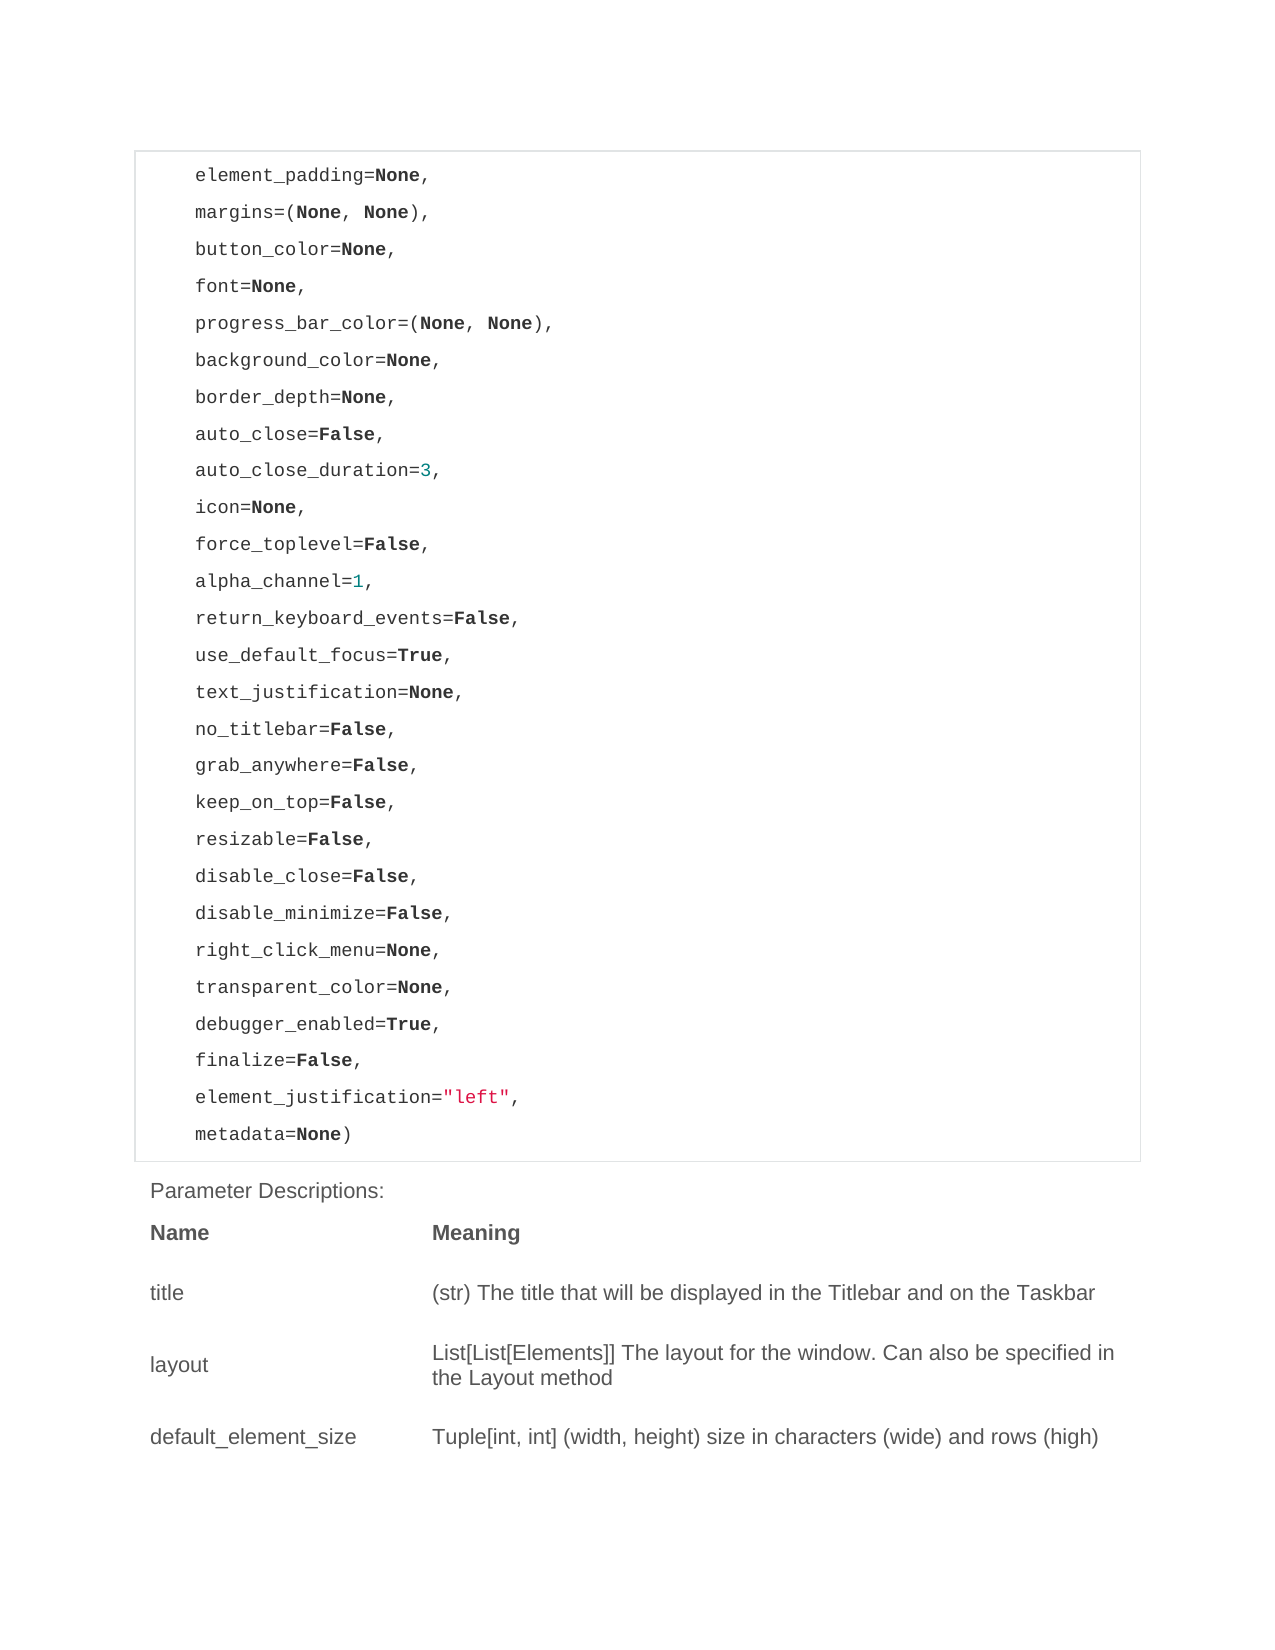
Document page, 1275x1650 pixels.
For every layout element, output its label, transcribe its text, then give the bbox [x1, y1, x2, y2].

text transparent_color=None, [136, 961, 1140, 998]
text progress_bar_color=(None, None), [136, 297, 1140, 334]
text debugger_enabled=True, [136, 998, 1140, 1035]
text return_keyboard_events=False, [136, 592, 1140, 629]
text font=None, [136, 261, 1140, 297]
text keep_on_top=False, [136, 777, 1140, 814]
text button_color=None, [136, 224, 1140, 261]
text text_justification=None, [136, 666, 1140, 703]
text Parameter Descriptions: [150, 1178, 1125, 1203]
text force_toplevel=False, [136, 519, 1140, 556]
text icon=None, [136, 482, 1140, 519]
text element_padding=None, [136, 152, 1140, 187]
text resizable=False, [136, 814, 1140, 851]
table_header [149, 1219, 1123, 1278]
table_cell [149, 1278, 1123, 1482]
text disable_close=False, [136, 851, 1140, 887]
text margins=(None, None), [136, 187, 1140, 224]
text alpha_channel=1, [136, 556, 1140, 592]
text finalize=False, [136, 1035, 1140, 1072]
text background_color=None, [136, 334, 1140, 371]
text auto_close_duration=3, [136, 445, 1140, 482]
text no_titlebar=False, [136, 703, 1140, 740]
text border_depth=None, [136, 371, 1140, 408]
text disable_minimize=False, [136, 887, 1140, 924]
text use_default_focus=True, [136, 629, 1140, 666]
text right_click_menu=None, [136, 924, 1140, 961]
text auto_close=False, [136, 408, 1140, 445]
text element_justification="left", [136, 1072, 1140, 1109]
text metadata=None) [136, 1109, 1140, 1161]
text grab_anywhere=False, [136, 740, 1140, 777]
